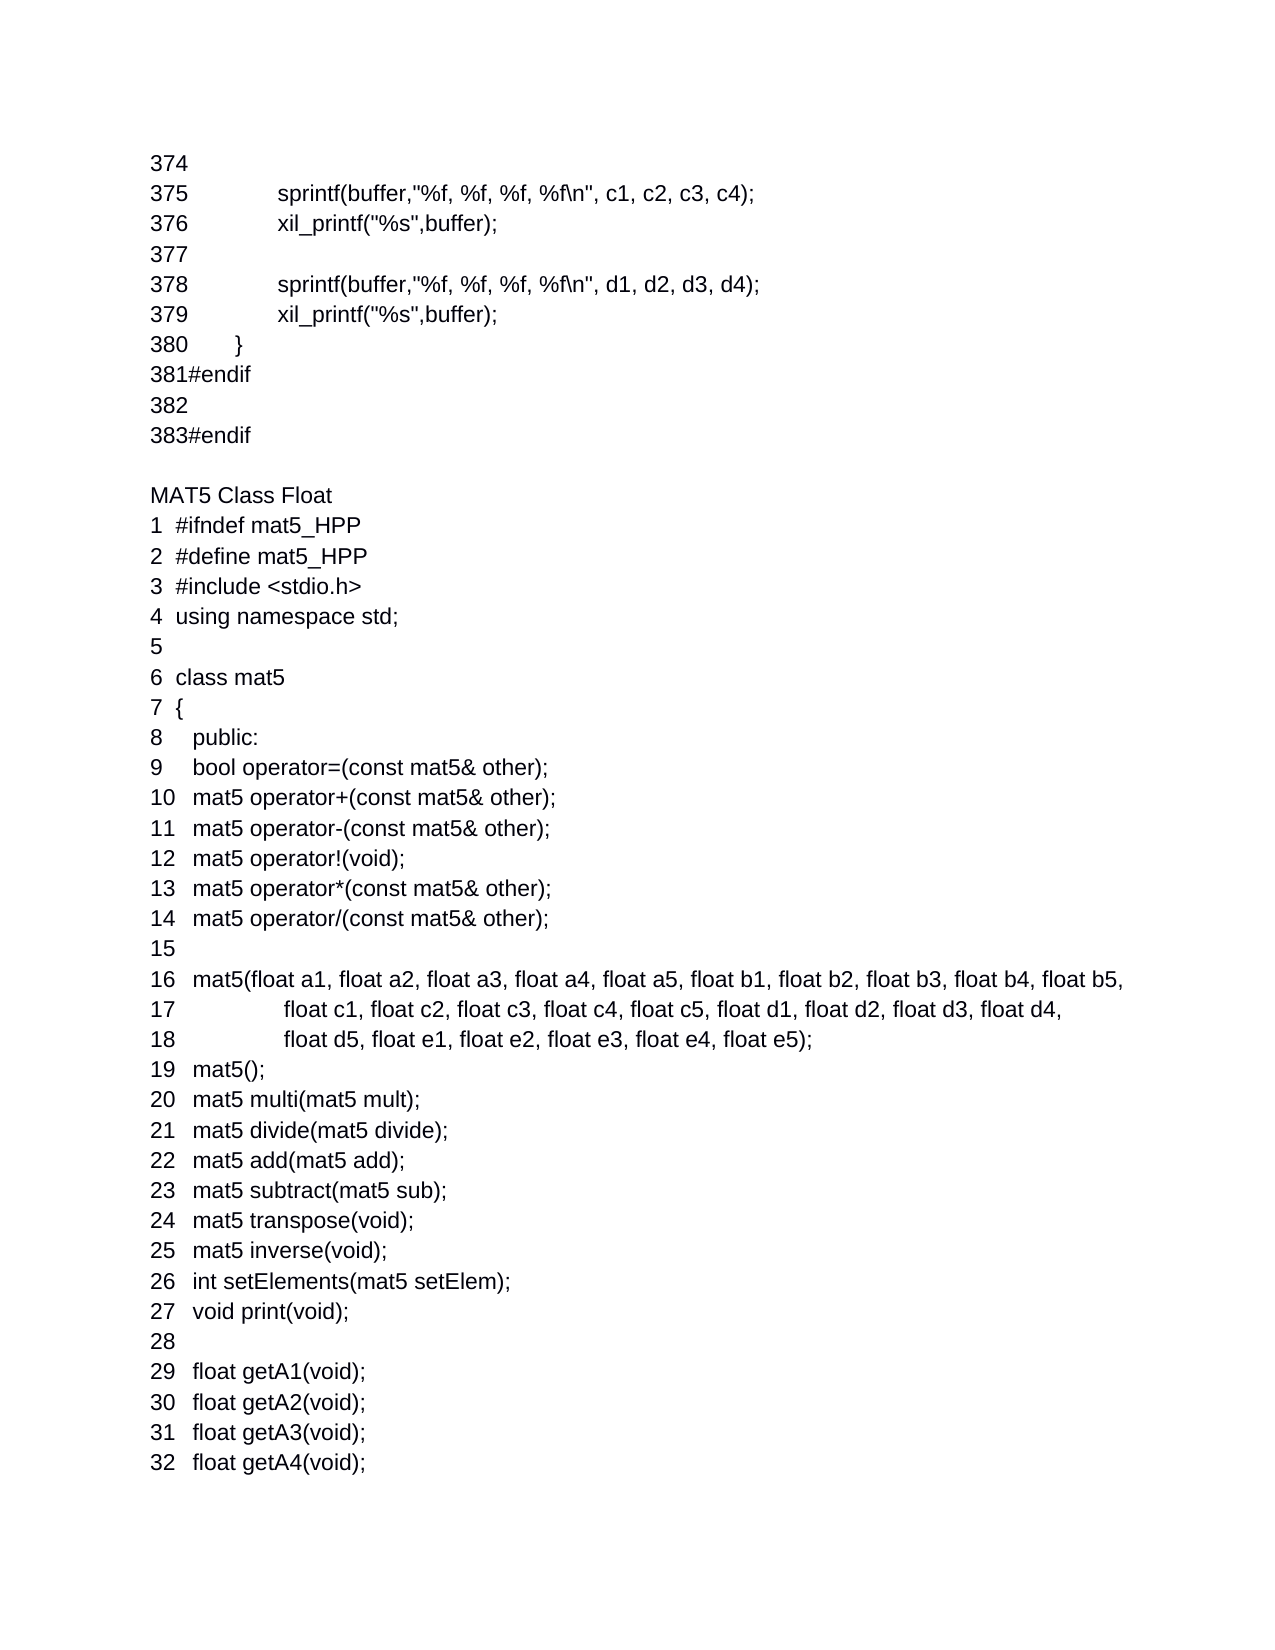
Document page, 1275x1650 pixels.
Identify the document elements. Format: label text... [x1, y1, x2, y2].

text 381#endif [150, 361, 1125, 388]
text 20 mat5 multi(mat5 mult); [150, 1086, 1125, 1113]
text 14 mat5 operator/(const mat5& other); [150, 905, 1125, 932]
text 28 [150, 1328, 1125, 1354]
text 374 [150, 150, 1125, 176]
text 375 sprintf(buffer,"%f, %f, %f, %f\n", c1, c2, c3, c4); [150, 180, 1125, 207]
text 15 [150, 935, 1125, 962]
text 5 [150, 633, 1125, 660]
text 382 [150, 392, 1125, 418]
text 4 using namespace std; [150, 603, 1125, 629]
text 19 mat5(); [150, 1056, 1125, 1083]
text 10 mat5 operator+(const mat5& other); [150, 784, 1125, 811]
text 18 float d5, float e1, float e2, float e3, float e4, float e5); [150, 1026, 1125, 1052]
text 29 float getA1(void); [150, 1358, 1125, 1385]
text 6 class mat5 [150, 663, 1125, 690]
text 30 float getA2(void); [150, 1388, 1125, 1415]
text 379 xil_printf("%s",buffer); [150, 301, 1125, 327]
text 12 mat5 operator!(void); [150, 845, 1125, 871]
text 24 mat5 transpose(void); [150, 1207, 1125, 1234]
text 377 [150, 241, 1125, 267]
text 17 float c1, float c2, float c3, float c4, float c5, float d1, float d2, float d3, float d4, [150, 996, 1125, 1022]
text 32 float getA4(void); [150, 1449, 1125, 1475]
text 383#endif [150, 422, 1125, 448]
text 16 mat5(float a1, float a2, float a3, float a4, float a5, float b1, float b2, float b3, float b4, float b5, [150, 966, 1125, 992]
text 8 public: [150, 724, 1125, 750]
text 13 mat5 operator*(const mat5& other); [150, 875, 1125, 901]
text 22 mat5 add(mat5 add); [150, 1147, 1125, 1173]
text 11 mat5 operator-(const mat5& other); [150, 814, 1125, 841]
text 7 { [150, 694, 1125, 720]
text 3 #include <stdio.h> [150, 573, 1125, 599]
text 378 sprintf(buffer,"%f, %f, %f, %f\n", d1, d2, d3, d4); [150, 271, 1125, 297]
text MAT5 Class Float [150, 482, 1125, 509]
text 376 xil_printf("%s",buffer); [150, 210, 1125, 237]
text 26 int setElements(mat5 setElem); [150, 1268, 1125, 1294]
text 1 #ifndef mat5_HPP [150, 512, 1125, 539]
text 31 float getA3(void); [150, 1419, 1125, 1445]
text 380 } [150, 331, 1125, 358]
text 9 bool operator=(const mat5& other); [150, 754, 1125, 781]
text 23 mat5 subtract(mat5 sub); [150, 1177, 1125, 1203]
text 21 mat5 divide(mat5 divide); [150, 1117, 1125, 1143]
text 2 #define mat5_HPP [150, 543, 1125, 569]
text 25 mat5 inverse(void); [150, 1237, 1125, 1264]
text 27 void print(void); [150, 1298, 1125, 1324]
